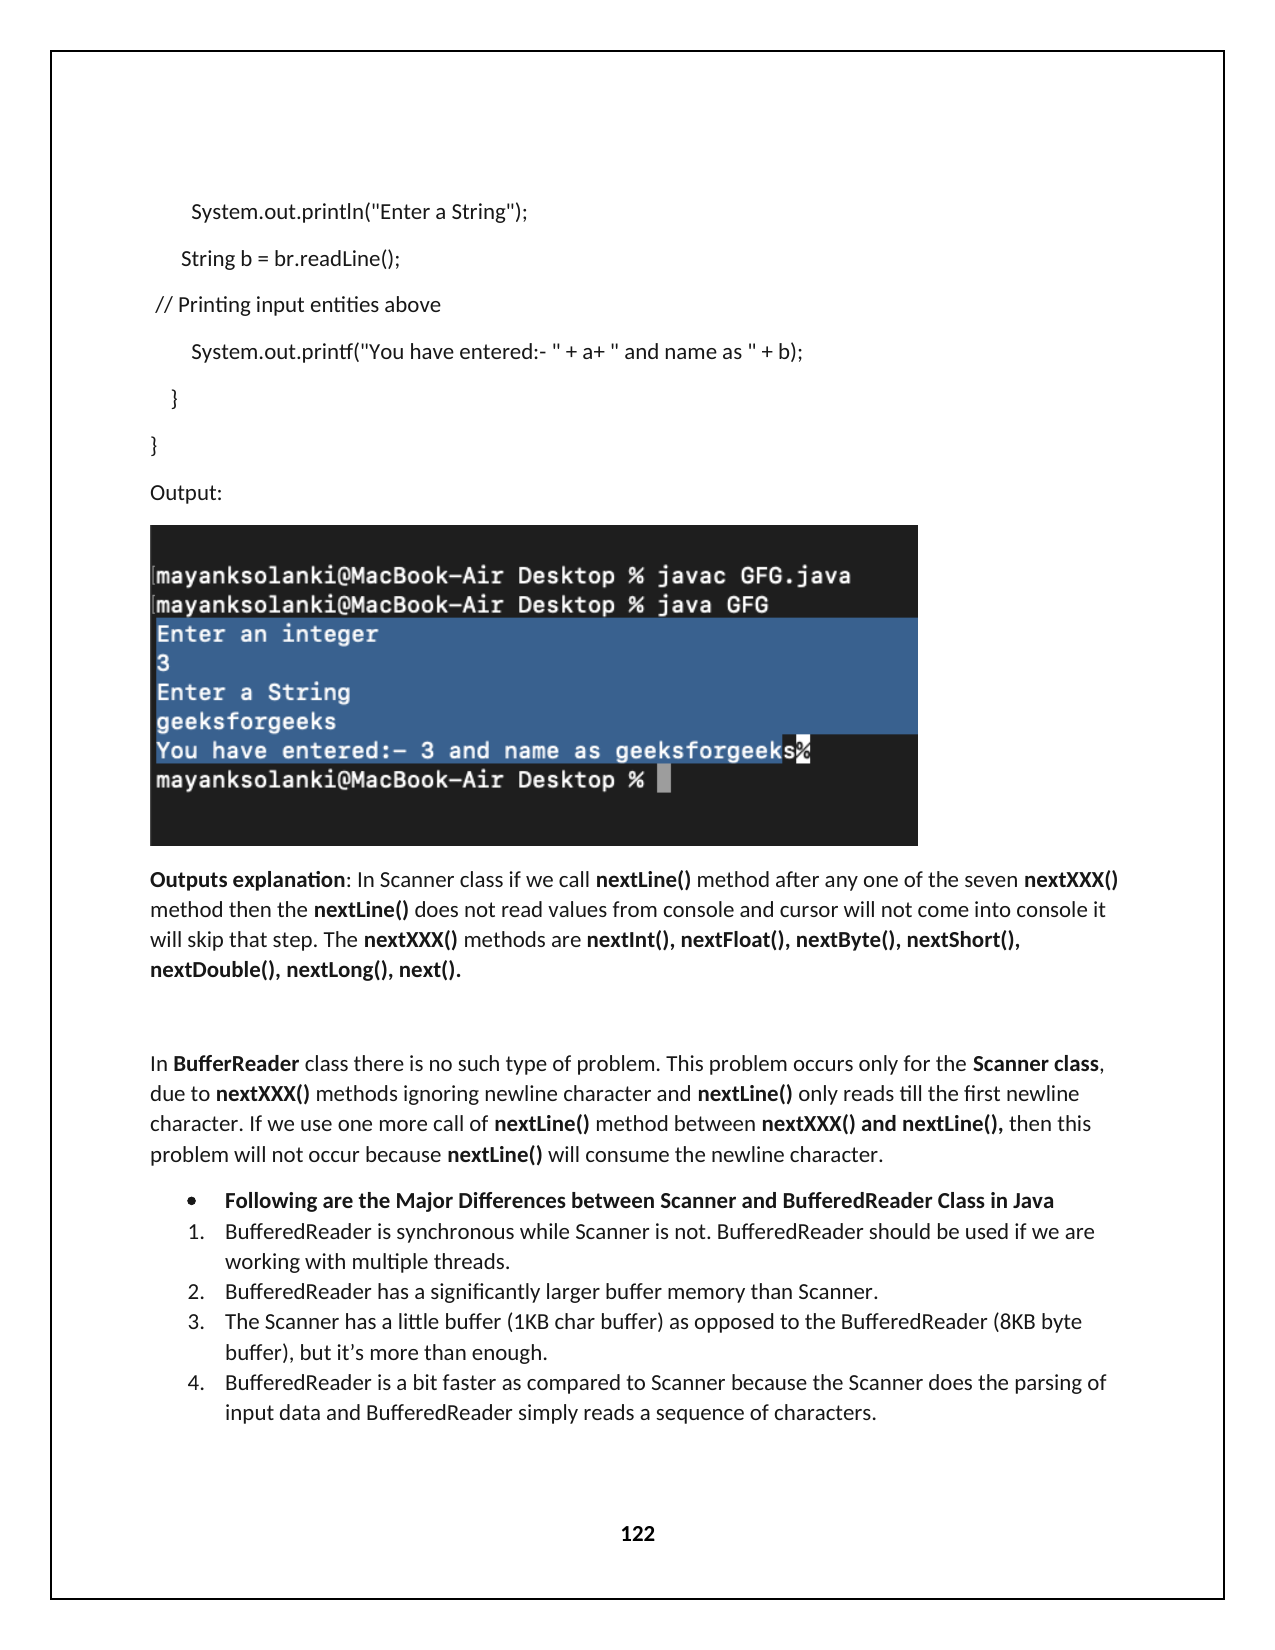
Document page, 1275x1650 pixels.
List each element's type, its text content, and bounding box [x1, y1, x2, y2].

text String b = br.readLine(); [150, 244, 1125, 272]
text Outputs explanation: In Scanner class if we call nextLine() method after any one of the seven nextXXX() method then the nextLine() does not read values from console and cursor will not come into console it will skip that step. The nextXXX() methods are nextInt(), nextFloat(), nextByte(), nextShort(), nextDouble(), nextLong(), next(). [150, 865, 1125, 983]
list BufferedReader is a bit faster as compared to Scanner because the Scanner does the parsing of input data and BufferedReader simply reads a sequence of characters. [187, 1368, 1125, 1426]
text System.out.printf("You have entered:- " + a+ " and name as " + b); [150, 337, 1125, 366]
text } [150, 384, 1125, 412]
list BufferedReader is synchronous while Scanner is not. BufferedReader should be used if we are working with multiple threads. [187, 1217, 1125, 1275]
list The Scanner has a little buffer (1KB char buffer) as opposed to the BufferedReader (8KB byte buffer), but it’s more than enough. [187, 1307, 1125, 1366]
list BufferedReader has a significantly larger buffer memory than Scanner. [187, 1277, 1125, 1305]
picture [150, 525, 918, 846]
text Output: [150, 478, 1125, 506]
text } [150, 431, 1125, 459]
text System.out.println("Enter a String"); [150, 197, 1125, 225]
list Following are the Major Differences between Scanner and BufferedReader Class in Java [187, 1187, 1125, 1214]
text In BufferReader class there is no such type of problem. This problem occurs only for the Scanner class, due to nextXXX() methods ignoring newline character and nextLine() only reads till the first newline character. If we use one more call of nextLine() method between nextXXX() and nextLine(), then this problem will not occur because nextLine() will consume the newline character. [150, 1049, 1125, 1168]
text // Printing input entities above [150, 291, 1125, 319]
